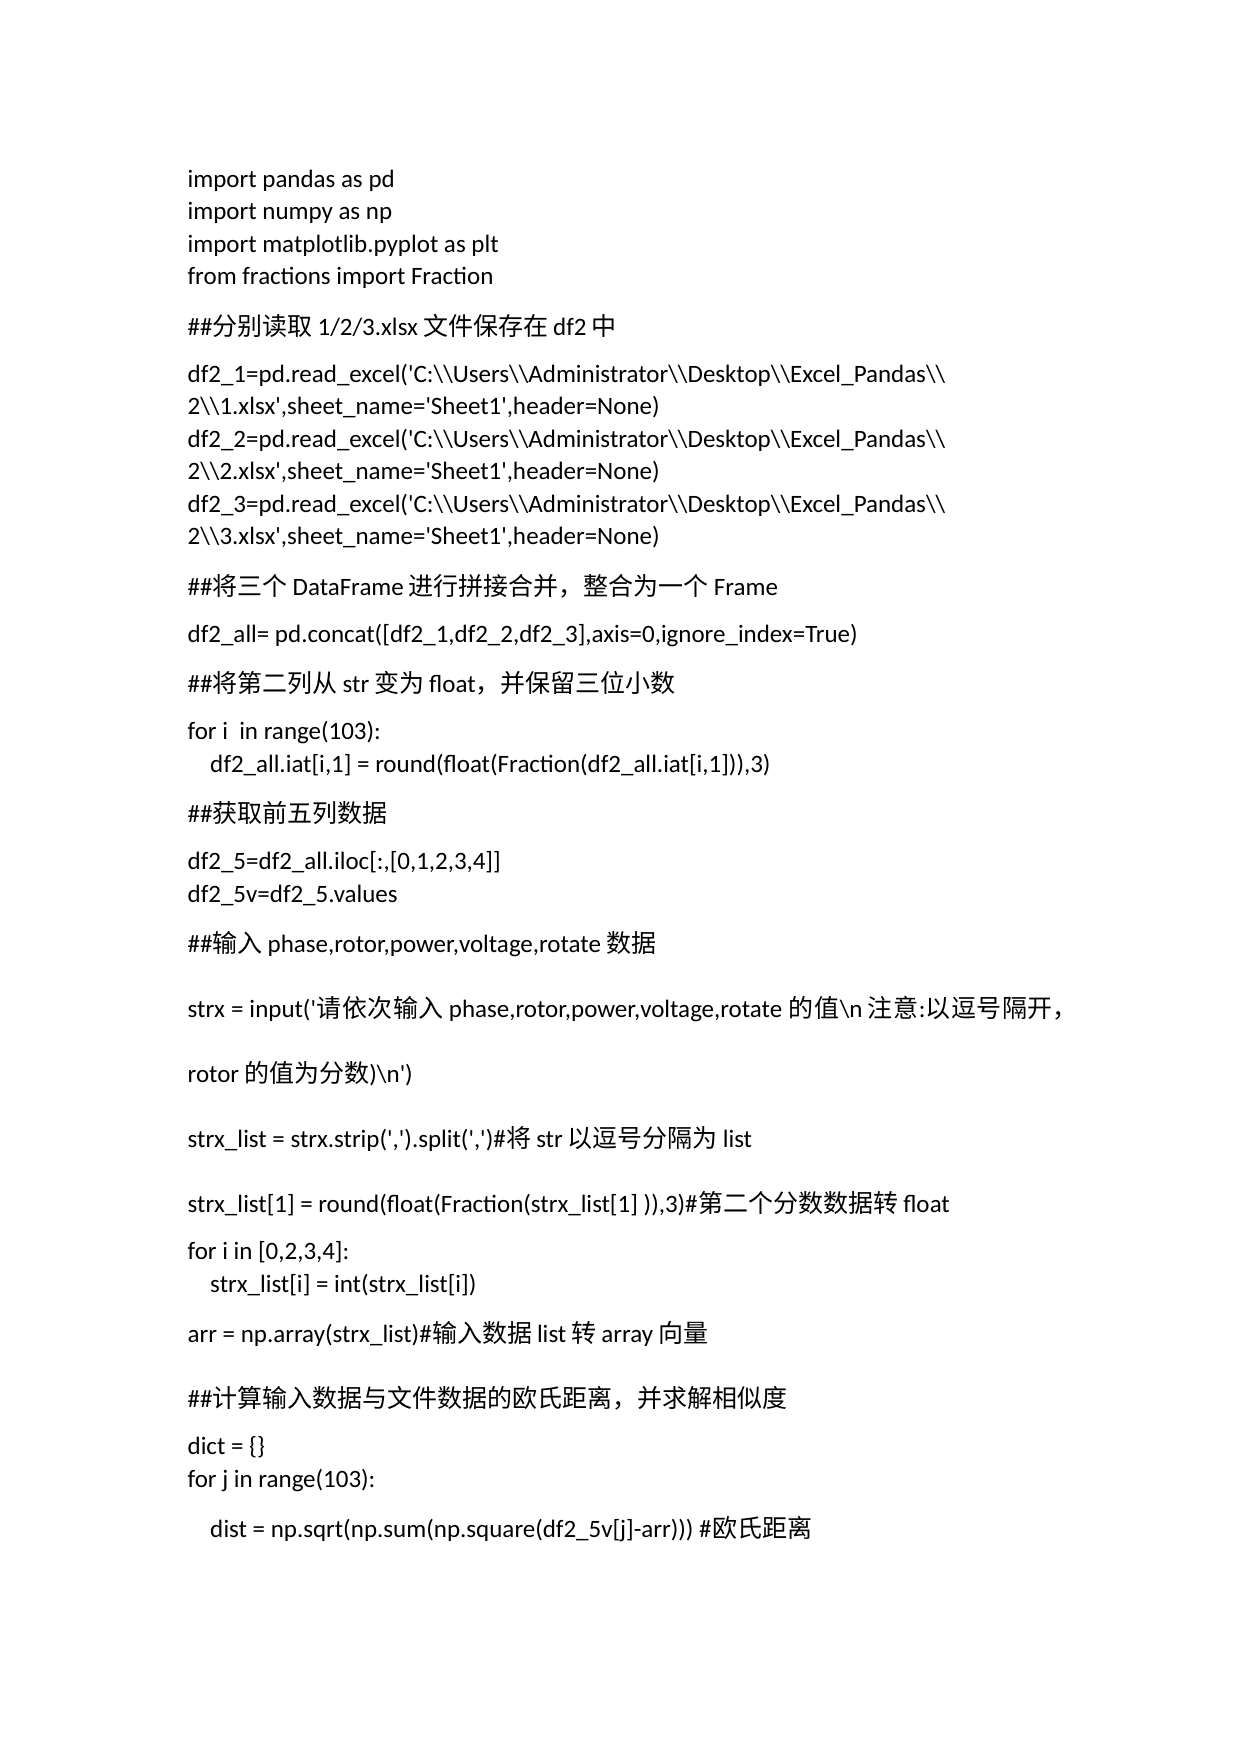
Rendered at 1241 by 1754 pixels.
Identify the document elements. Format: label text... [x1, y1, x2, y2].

text strx_list = strx.strip(',').split(',')#将str以逗号分隔为list [187, 1104, 1053, 1169]
text df2_3=pd.read_excel('C:\\Users\\Administrator\\Desktop\\Excel_Pandas\\2\\3.xlsx',sheet_name='Sheet1',header=None) [187, 487, 1053, 552]
text for j in range(103): [187, 1462, 1053, 1494]
text dist = np.sqrt(np.sum(np.square(df2_5v[j]-arr))) #欧氏距离 [187, 1494, 1053, 1559]
text ##将三个DataFrame进行拼接合并，整合为一个Frame [187, 552, 1053, 617]
text import pandas as pd [187, 162, 1053, 194]
text ##获取前五列数据 [187, 779, 1053, 844]
text strx_list[i] = int(strx_list[i]) [187, 1267, 1053, 1299]
text df2_all= pd.concat([df2_1,df2_2,df2_3],axis=0,ignore_index=True) [187, 617, 1053, 649]
text df2_1=pd.read_excel('C:\\Users\\Administrator\\Desktop\\Excel_Pandas\\2\\1.xlsx',sheet_name='Sheet1',header=None) [187, 357, 1053, 422]
text ##分别读取1/2/3.xlsx文件保存在df2中 [187, 292, 1053, 357]
text df2_all.iat[i,1] = round(float(Fraction(df2_all.iat[i,1])),3) [187, 747, 1053, 779]
text strx = input('请依次输入phase,rotor,power,voltage,rotate 的值\n注意:以逗号隔开，rotor的值为分数)\n') [187, 974, 1053, 1104]
text strx_list[1] = round(float(Fraction(strx_list[1] )),3)#第二个分数数据转float [187, 1169, 1053, 1234]
text df2_2=pd.read_excel('C:\\Users\\Administrator\\Desktop\\Excel_Pandas\\2\\2.xlsx',sheet_name='Sheet1',header=None) [187, 422, 1053, 487]
text arr = np.array(strx_list)#输入数据list转array向量 [187, 1299, 1053, 1364]
text ##将第二列从str变为float，并保留三位小数 [187, 649, 1053, 714]
text for i in [0,2,3,4]: [187, 1234, 1053, 1267]
text for i in range(103): [187, 714, 1053, 747]
text ##计算输入数据与文件数据的欧氏距离，并求解相似度 [187, 1364, 1053, 1429]
text df2_5=df2_all.iloc[:,[0,1,2,3,4]] [187, 844, 1053, 877]
text dict = {} [187, 1429, 1053, 1462]
text import numpy as np [187, 194, 1053, 227]
text from fractions import Fraction [187, 259, 1053, 292]
text import matplotlib.pyplot as plt [187, 227, 1053, 259]
text ##输入phase,rotor,power,voltage,rotate数据 [187, 909, 1053, 974]
text df2_5v=df2_5.values [187, 877, 1053, 909]
